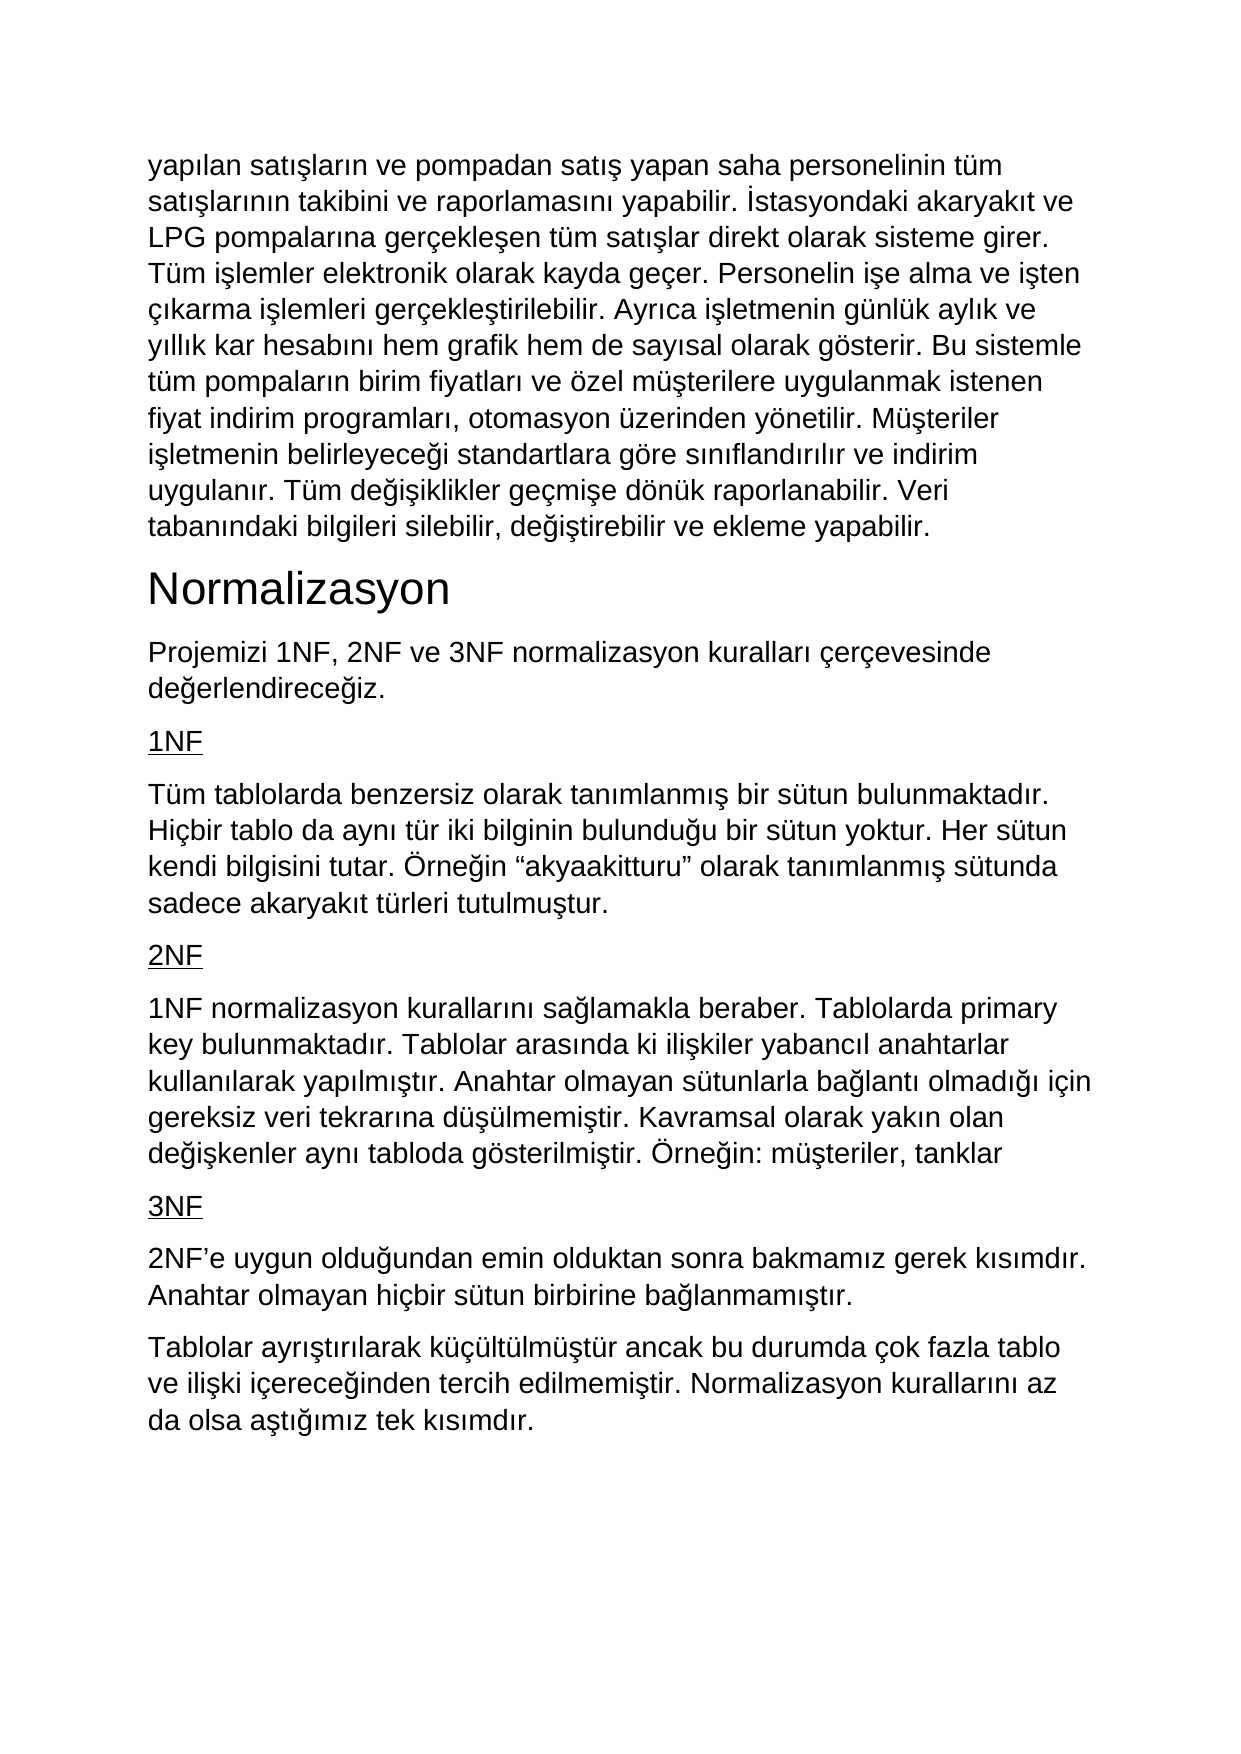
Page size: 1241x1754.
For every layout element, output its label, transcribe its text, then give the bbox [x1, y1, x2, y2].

text 1NF [148, 724, 1093, 758]
text 3NF [148, 1189, 1093, 1222]
text 2NF’e uygun olduğundan emin olduktan sonra bakmamız gerek kısımdır. Anahtar olmayan hiçbir sütun birbirine bağlanmamıştır. [148, 1241, 1093, 1311]
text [148, 148, 1093, 543]
text Projemizi 1NF, 2NF ve 3NF normalizasyon kuralları çerçevesinde değerlendireceğiz. [148, 635, 1093, 705]
text 2NF [148, 938, 1093, 972]
text Tablolar ayrıştırılarak küçültülmüştür ancak bu durumda çok fazla tablo ve ilişki içereceğinden tercih edilmemiştir. Normalizasyon kurallarını az da olsa aştığımız tek kısımdır. [148, 1330, 1093, 1436]
text Normalizasyon [148, 562, 1093, 614]
text Tüm tablolarda benzersiz olarak tanımlanmış bir sütun bulunmaktadır. Hiçbir tablo da aynı tür iki bilginin bulunduğu bir sütun yoktur. Her sütun kendi bilgisini tutar. Örneğin “akyaakitturu” olarak tanımlanmış sütunda sadece akaryakıt türleri tutulmuştur. [148, 777, 1093, 919]
text 1NF normalizasyon kurallarını sağlamakla beraber. Tablolarda primary key bulunmaktadır. Tablolar arasında ki ilişkiler yabancıl anahtarlar kullanılarak yapılmıştır. Anahtar olmayan sütunlarla bağlantı olmadığı için gereksiz veri tekrarına düşülmemiştir. Kavramsal olarak yakın olan değişkenler aynı tabloda gösterilmiştir. Örneğin: müşteriler, tanklar [148, 991, 1093, 1169]
